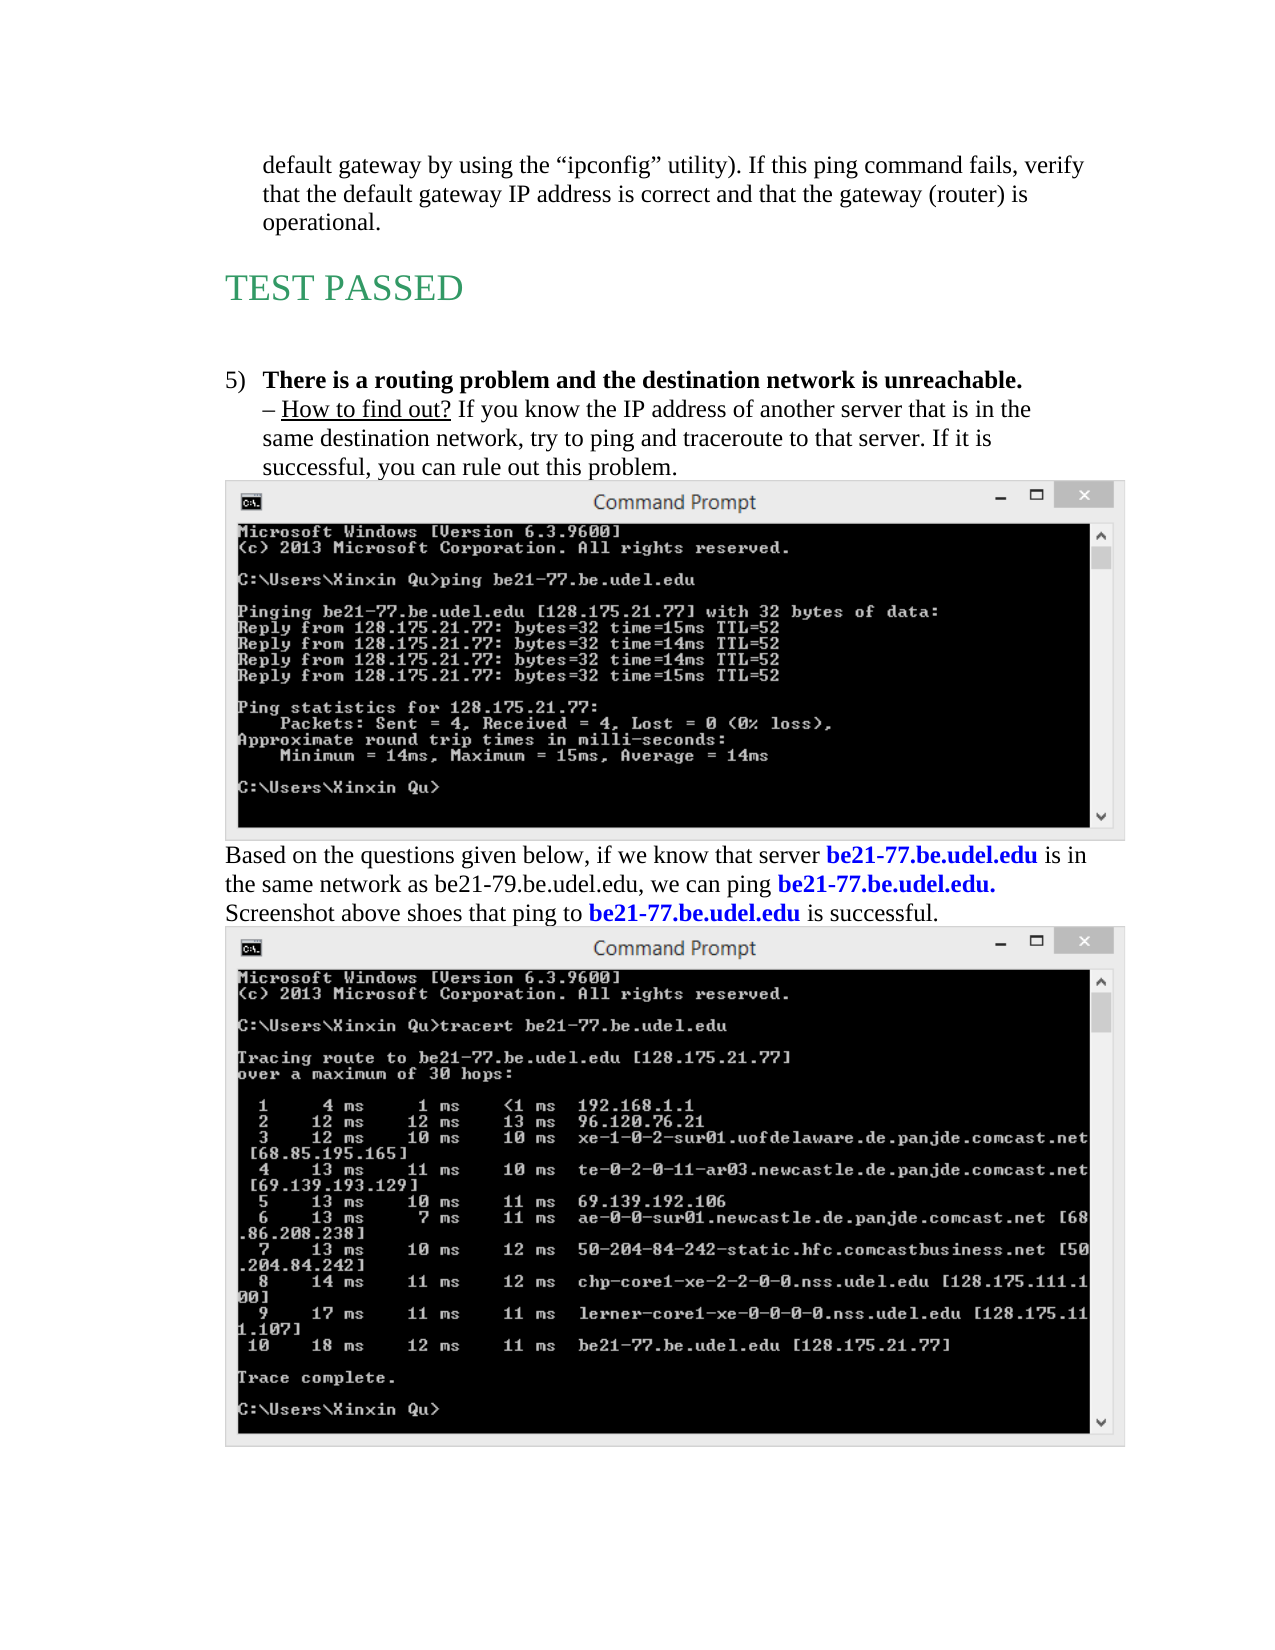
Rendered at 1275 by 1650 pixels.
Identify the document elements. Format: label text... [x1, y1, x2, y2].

picture [225, 926, 1125, 1447]
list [225, 150, 1087, 236]
text TEST PASSED [225, 265, 1087, 308]
text Screenshot above shoes that ping to be21-77.be.udel.edu is successful. [225, 898, 1087, 926]
text Based on the questions given below, if we know that server be21-77.be.udel.edu is in the same network as be21-79.be.udel.edu, we can ping be21-77.be.udel.edu. [225, 841, 1087, 898]
picture [225, 480, 1125, 841]
list There is a routing problem and the destination network is unreachable. – How to find out? If you know the IP address of another server that is in the same destination network, try to ping and traceroute to that server. If it is successful, you can rule out this problem. [225, 366, 1087, 480]
